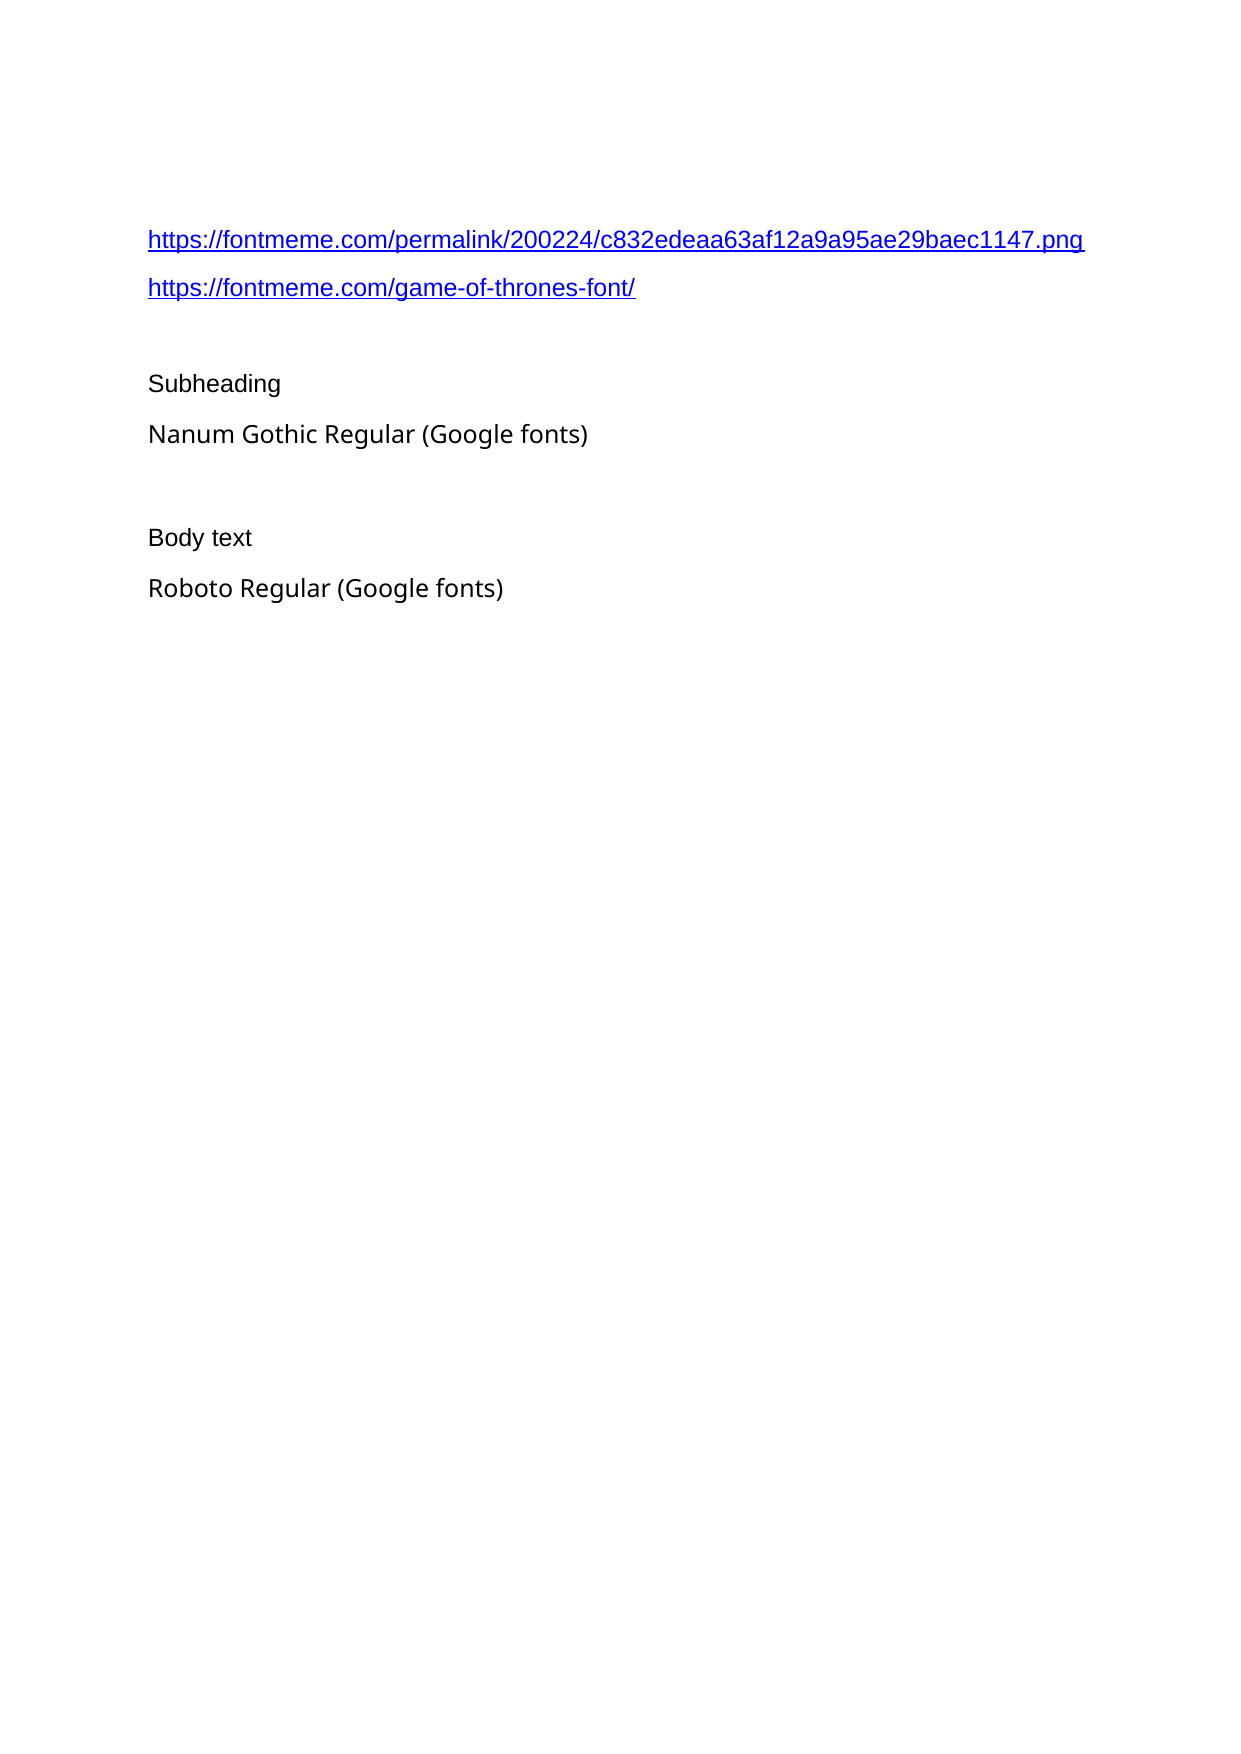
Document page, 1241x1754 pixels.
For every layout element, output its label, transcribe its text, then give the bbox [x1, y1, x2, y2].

text Subheading [148, 369, 1093, 397]
text https://fontmeme.com/permalink/200224/c832edeaa63af12a9a95ae29baec1147.png [148, 226, 1093, 254]
text Nanum Gothic Regular (Google fonts) [148, 416, 1093, 450]
text Body text [148, 523, 1093, 552]
text Roboto Regular (Google fonts) [148, 571, 1093, 605]
text https://fontmeme.com/game-of-thrones-font/ [148, 273, 1093, 302]
